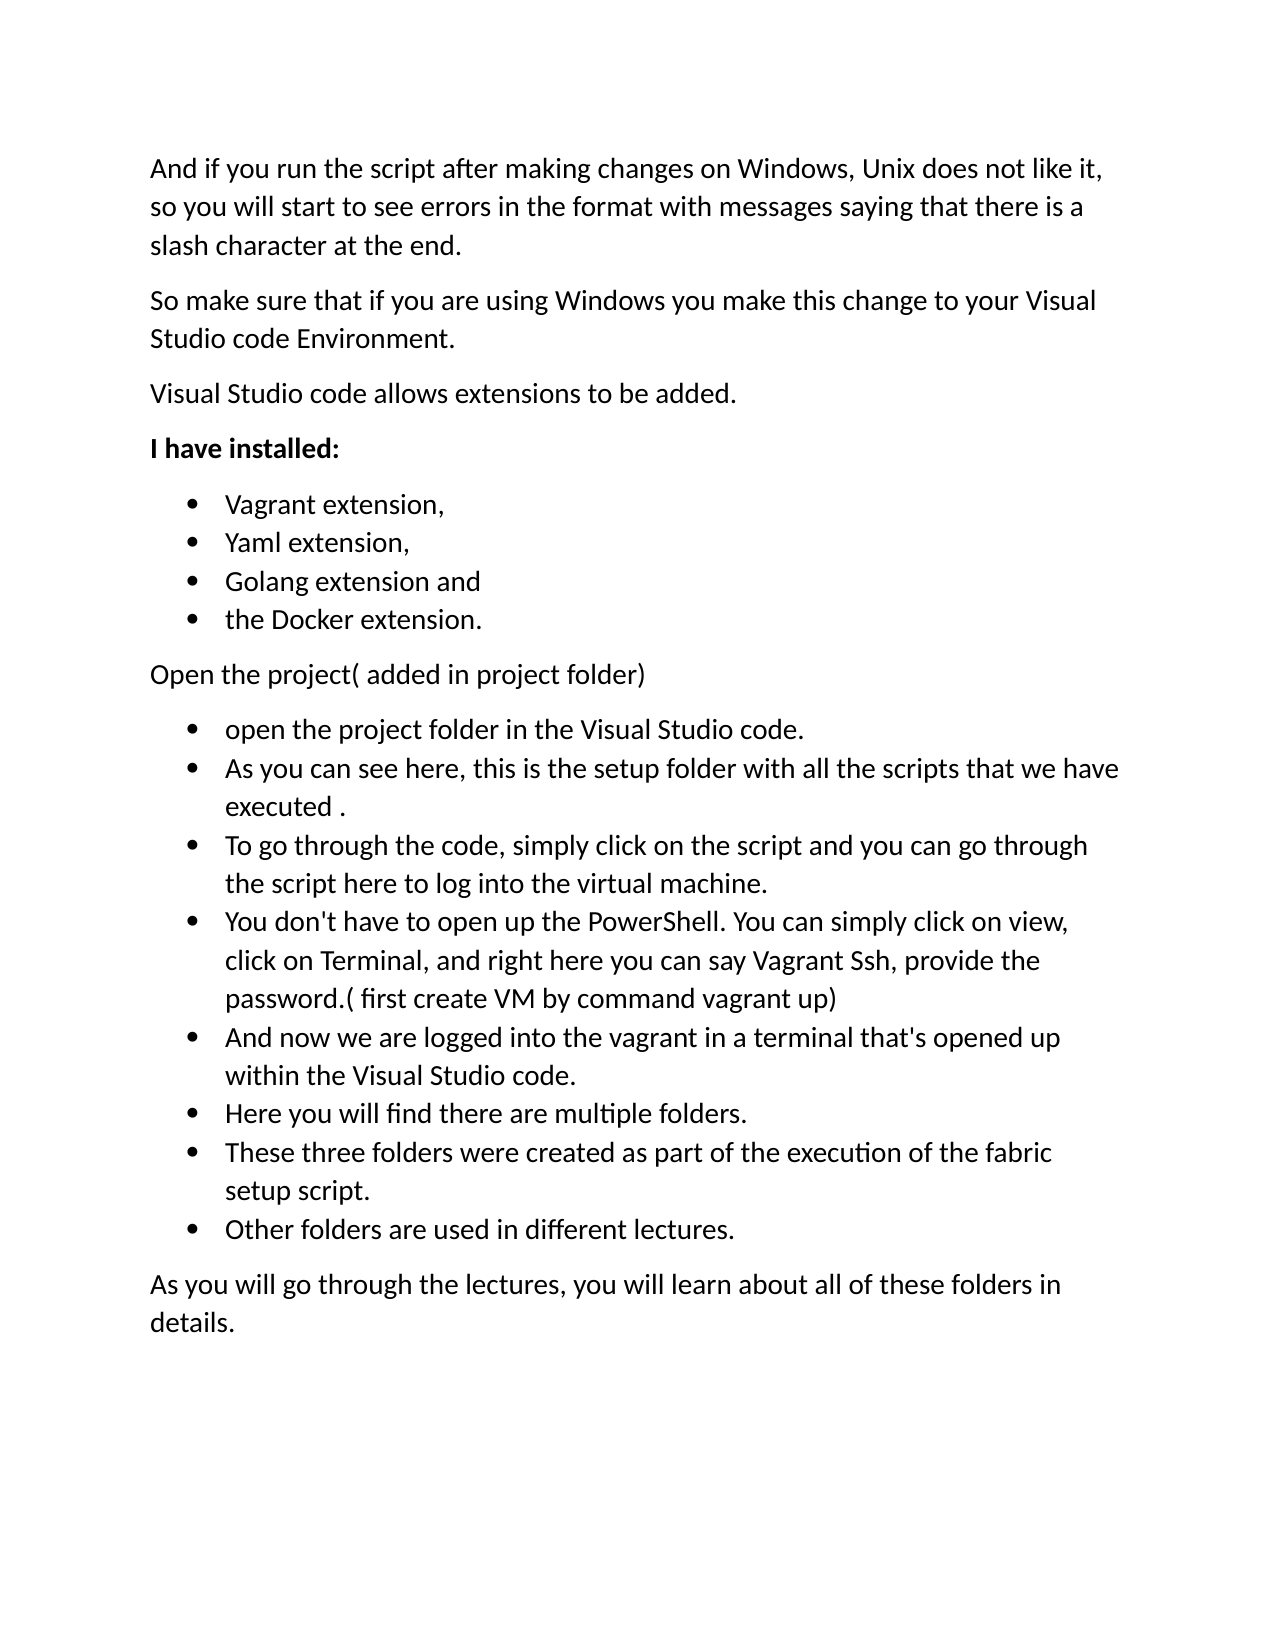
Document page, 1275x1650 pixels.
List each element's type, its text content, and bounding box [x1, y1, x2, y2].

list These three folders were created as part of the execution of the fabric setup script. [187, 1134, 1125, 1208]
list Vagrant extension, [187, 486, 1125, 521]
list Golang extension and [187, 563, 1125, 598]
list Here you will find there are multiple folders. [187, 1096, 1125, 1131]
text As you will go through the lectures, you will learn about all of these folders in details. [150, 1266, 1125, 1340]
list Other folders are used in different lectures. [187, 1211, 1125, 1247]
text I have installed: [150, 431, 1125, 466]
list As you can see here, this is the setup folder with all the scripts that we have executed . [187, 750, 1125, 824]
list open the project folder in the Visual Studio code. [187, 711, 1125, 747]
text Open the project( added in project folder) [150, 656, 1125, 692]
list To go through the code, simply click on the script and you can go through the script here to log into the virtual machine. [187, 827, 1125, 901]
list You don't have to open up the PowerShell. You can simply click on view, click on Terminal, and right here you can say Vagrant Ssh, provide the password.( first create VM by command vagrant up) [187, 903, 1125, 1016]
list Yaml extension, [187, 524, 1125, 560]
list And now we are logged into the vagrant in a terminal that's opened up within the Visual Studio code. [187, 1019, 1125, 1093]
text Visual Studio code allows extensions to be added. [150, 376, 1125, 411]
list the Docker extension. [187, 601, 1125, 637]
text So make sure that if you are using Windows you make this change to your Visual Studio code Environment. [150, 282, 1125, 356]
text And if you run the script after making changes on Windows, Unix does not like it, so you will start to see errors in the format with messages saying that there is a slash character at the end. [150, 150, 1125, 262]
